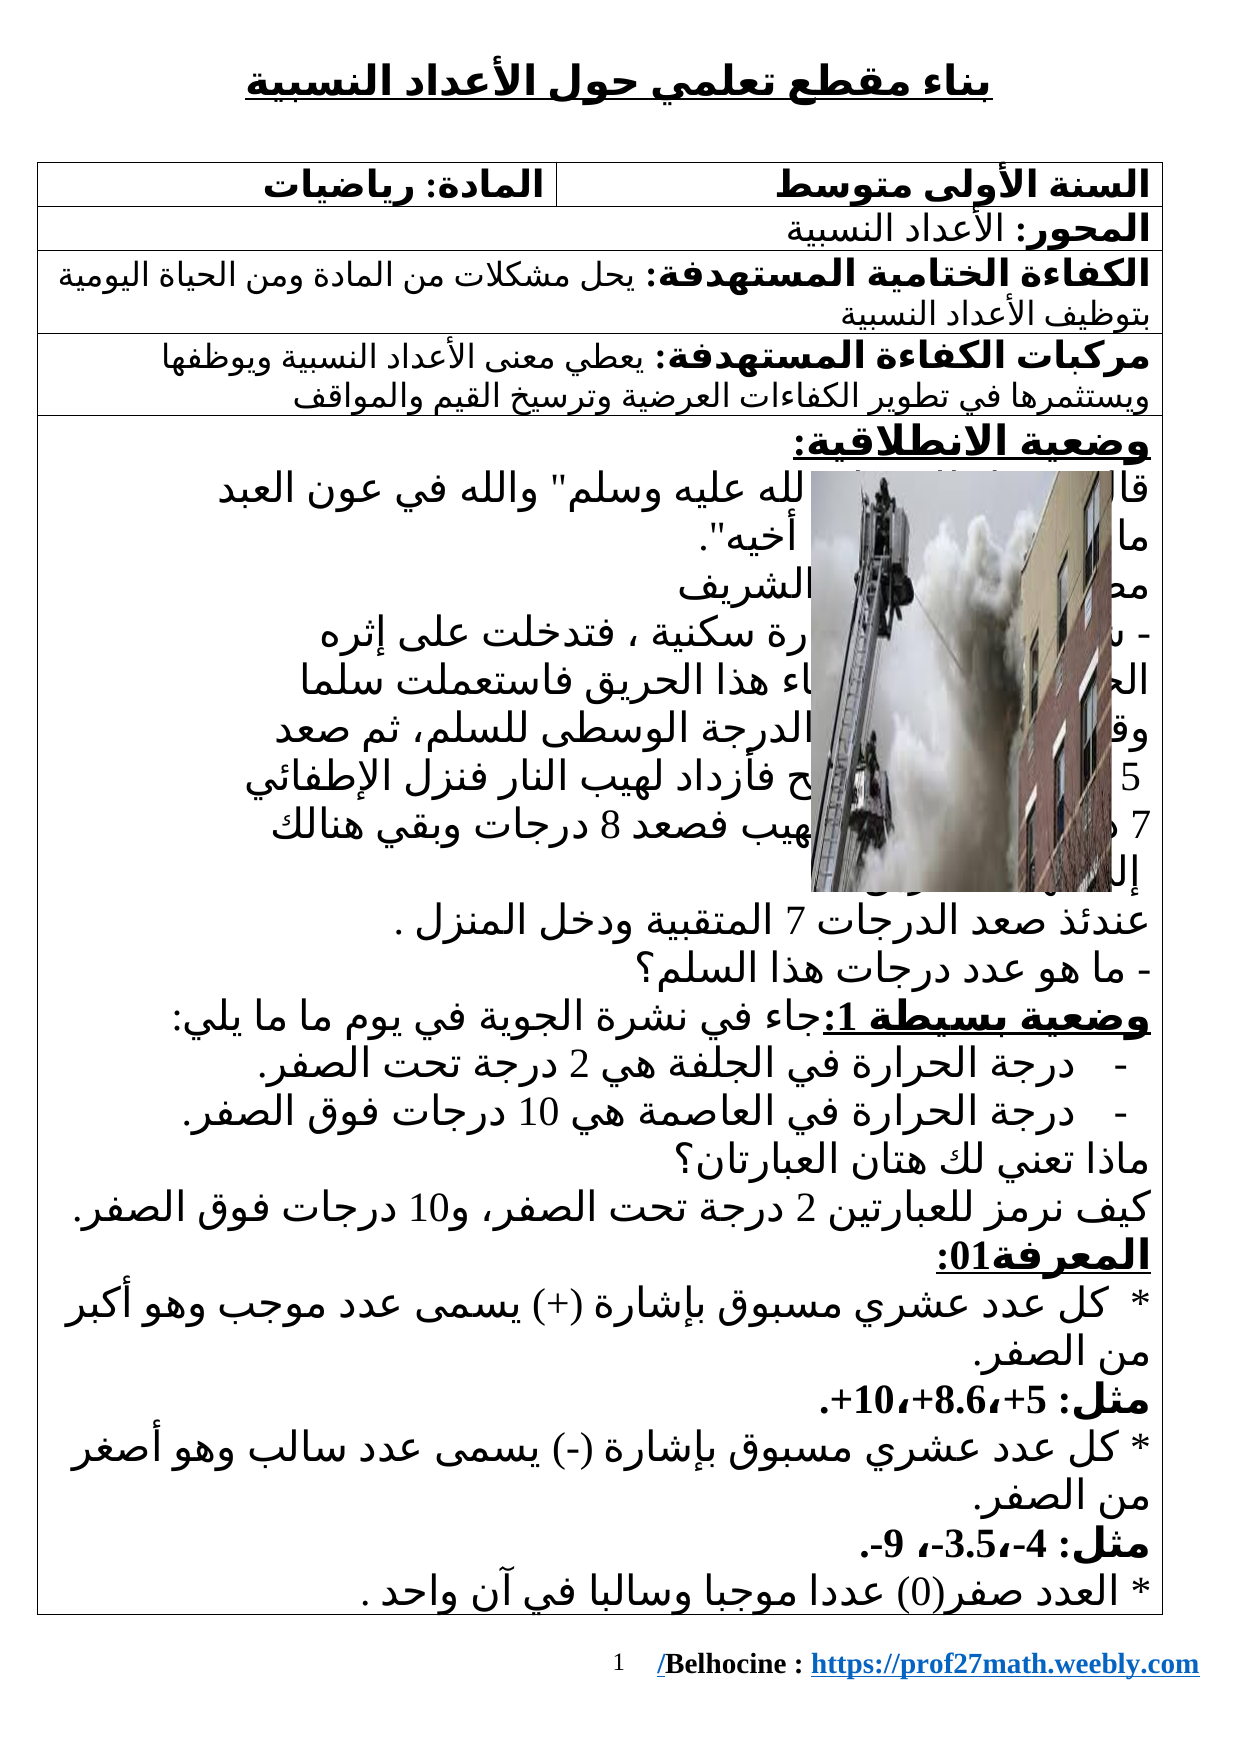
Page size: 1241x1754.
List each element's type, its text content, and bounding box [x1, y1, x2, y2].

table_cell مركبات الكفاءة المستهدفة: يعطي معنى الأعداد النسبية ويوظفها ويستثمرها في تطوير الكفاءات العرضية وترسيخ القيم والمواقف [38, 334, 1162, 415]
picture [811, 471, 1112, 892]
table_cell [38, 416, 1162, 1614]
text بناء مقطع تعلمي حول الأعداد النسبية [37, 56, 1200, 104]
table_cell المحور: الأعداد النسبية [38, 207, 1162, 250]
table_header السنة الأولى متوسط [557, 163, 1162, 206]
table_cell الكفاءة الختامية المستهدفة: يحل مشكلات من المادة ومن الحياة اليومية بتوظيف الأعداد النسبية [38, 251, 1162, 332]
table_header المادة: رياضيات [38, 163, 556, 206]
